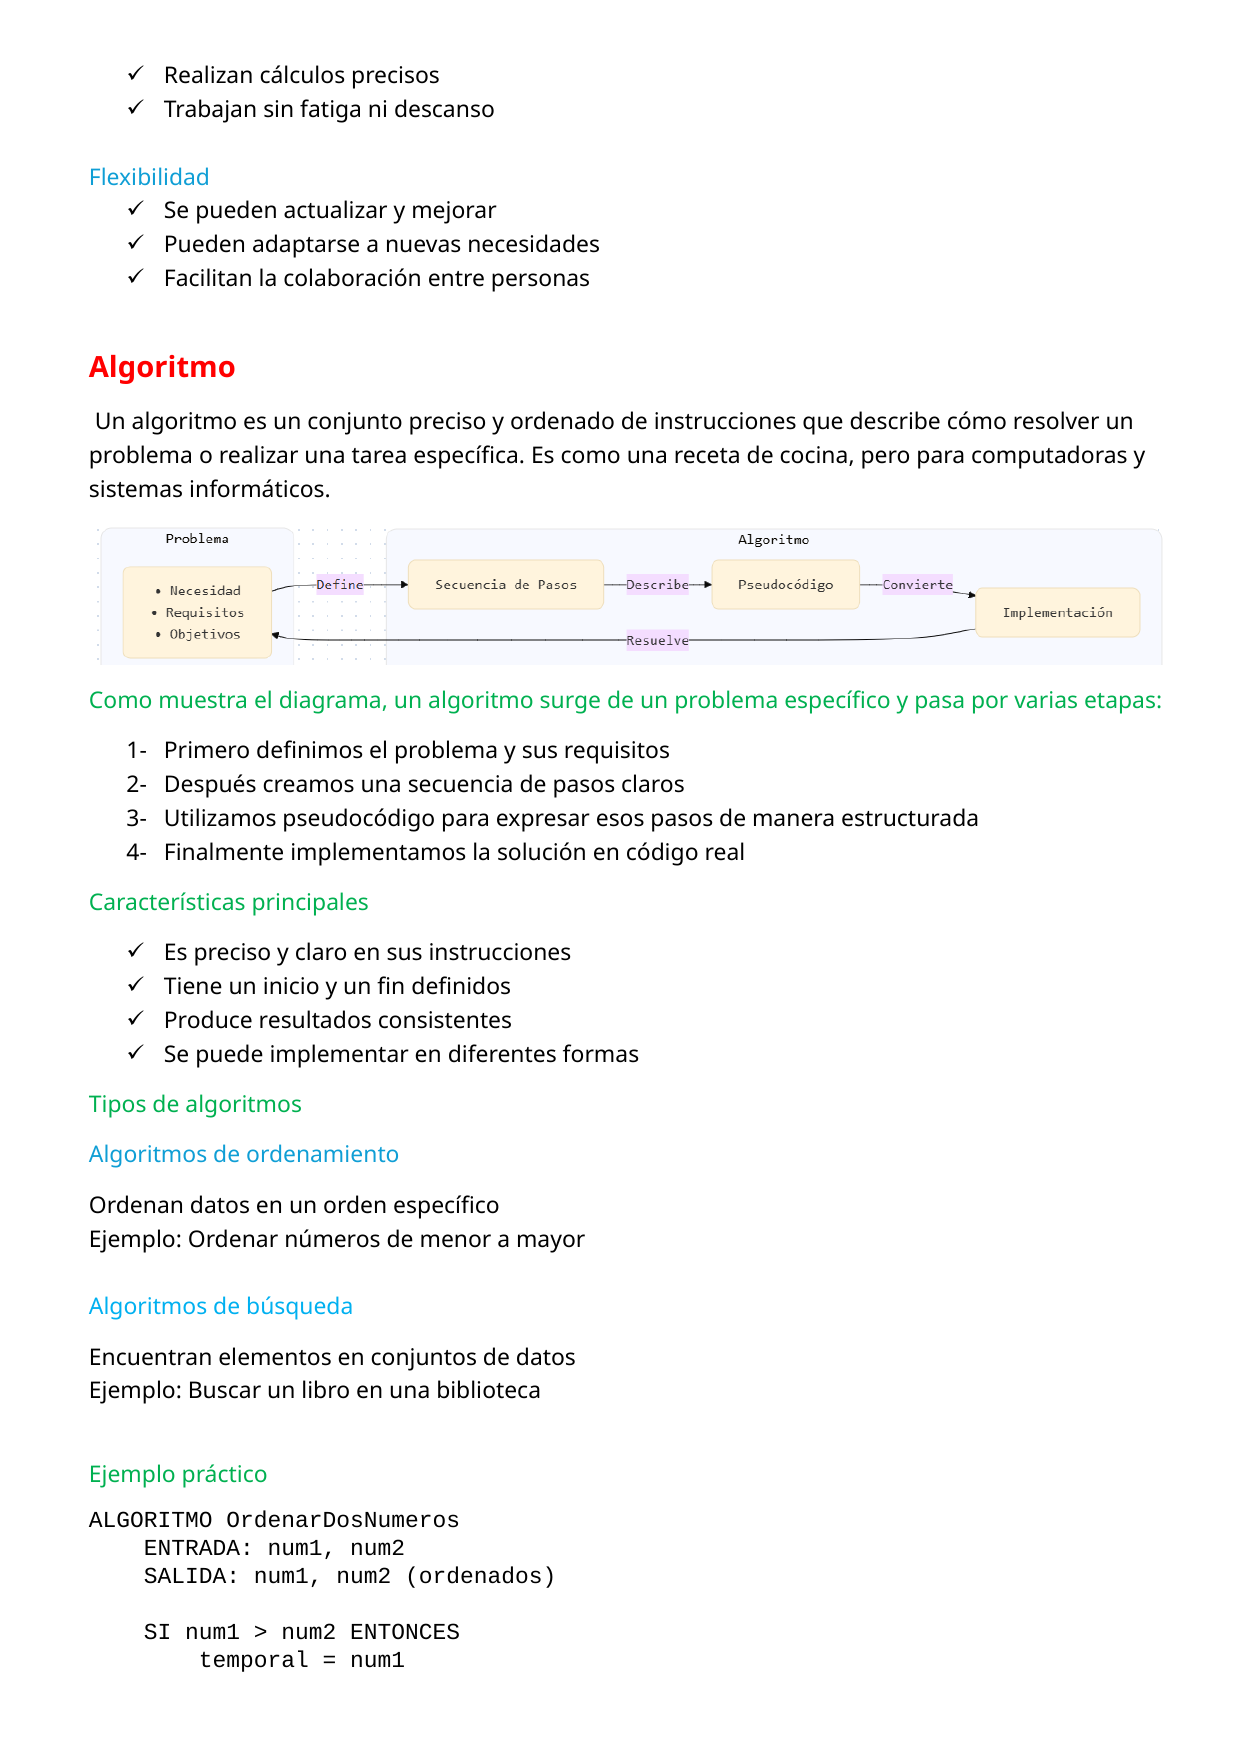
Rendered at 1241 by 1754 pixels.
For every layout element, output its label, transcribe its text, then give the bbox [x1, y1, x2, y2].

text Encuentran elementos en conjuntos de datos [89, 1340, 1167, 1372]
text Como muestra el diagrama, un algoritmo surge de un problema específico y pasa por varias etapas: [89, 684, 1167, 715]
list Primero definimos el problema y sus requisitos [126, 734, 1167, 765]
text ALGORITMO OrdenarDosNumeros [89, 1509, 1167, 1535]
text Ejemplo: Buscar un libro en una biblioteca [89, 1374, 1167, 1405]
text SI num1 > num2 ENTONCES [89, 1620, 1167, 1646]
list Finalmente implementamos la solución en código real [126, 835, 1167, 867]
list Se puede implementar en diferentes formas [126, 1037, 1167, 1069]
text Ejemplo: Ordenar números de menor a mayor [89, 1222, 1167, 1254]
list Es preciso y claro en sus instrucciones [126, 936, 1167, 967]
list Después creamos una secuencia de pasos claros [126, 768, 1167, 799]
list Se pueden actualizar y mejorar [126, 194, 1167, 225]
text Algoritmos de búsqueda [89, 1290, 1167, 1321]
list Facilitan la colaboración entre personas [126, 262, 1167, 293]
text Características principales [89, 886, 1167, 917]
text Tipos de algoritmos [89, 1088, 1167, 1119]
list Produce resultados consistentes [126, 1004, 1167, 1035]
text Ejemplo práctico [89, 1458, 1167, 1489]
text Flexibilidad [89, 160, 1167, 192]
text Algoritmos de ordenamiento [89, 1138, 1167, 1169]
text temporal = num1 [89, 1648, 1167, 1674]
text Algoritmo [89, 346, 1167, 386]
text ENTRADA: num1, num2 [89, 1537, 1167, 1563]
picture [88, 523, 1167, 665]
list Utilizamos pseudocódigo para expresar esos pasos de manera estructurada [126, 802, 1167, 833]
list Realizan cálculos precisos [126, 59, 1167, 90]
text Un algoritmo es un conjunto preciso y ordenado de instrucciones que describe cómo resolver un problema o realizar una tarea específica. Es como una receta de cocina, pero para computadoras y sistemas informáticos. [89, 405, 1167, 504]
list Tiene un inicio y un fin definidos [126, 970, 1167, 1001]
text SALIDA: num1, num2 (ordenados) [89, 1564, 1167, 1591]
list Trabajan sin fatiga ni descanso [126, 93, 1167, 124]
list Pueden adaptarse a nuevas necesidades [126, 228, 1167, 259]
text Ordenan datos en un orden específico [89, 1189, 1167, 1220]
